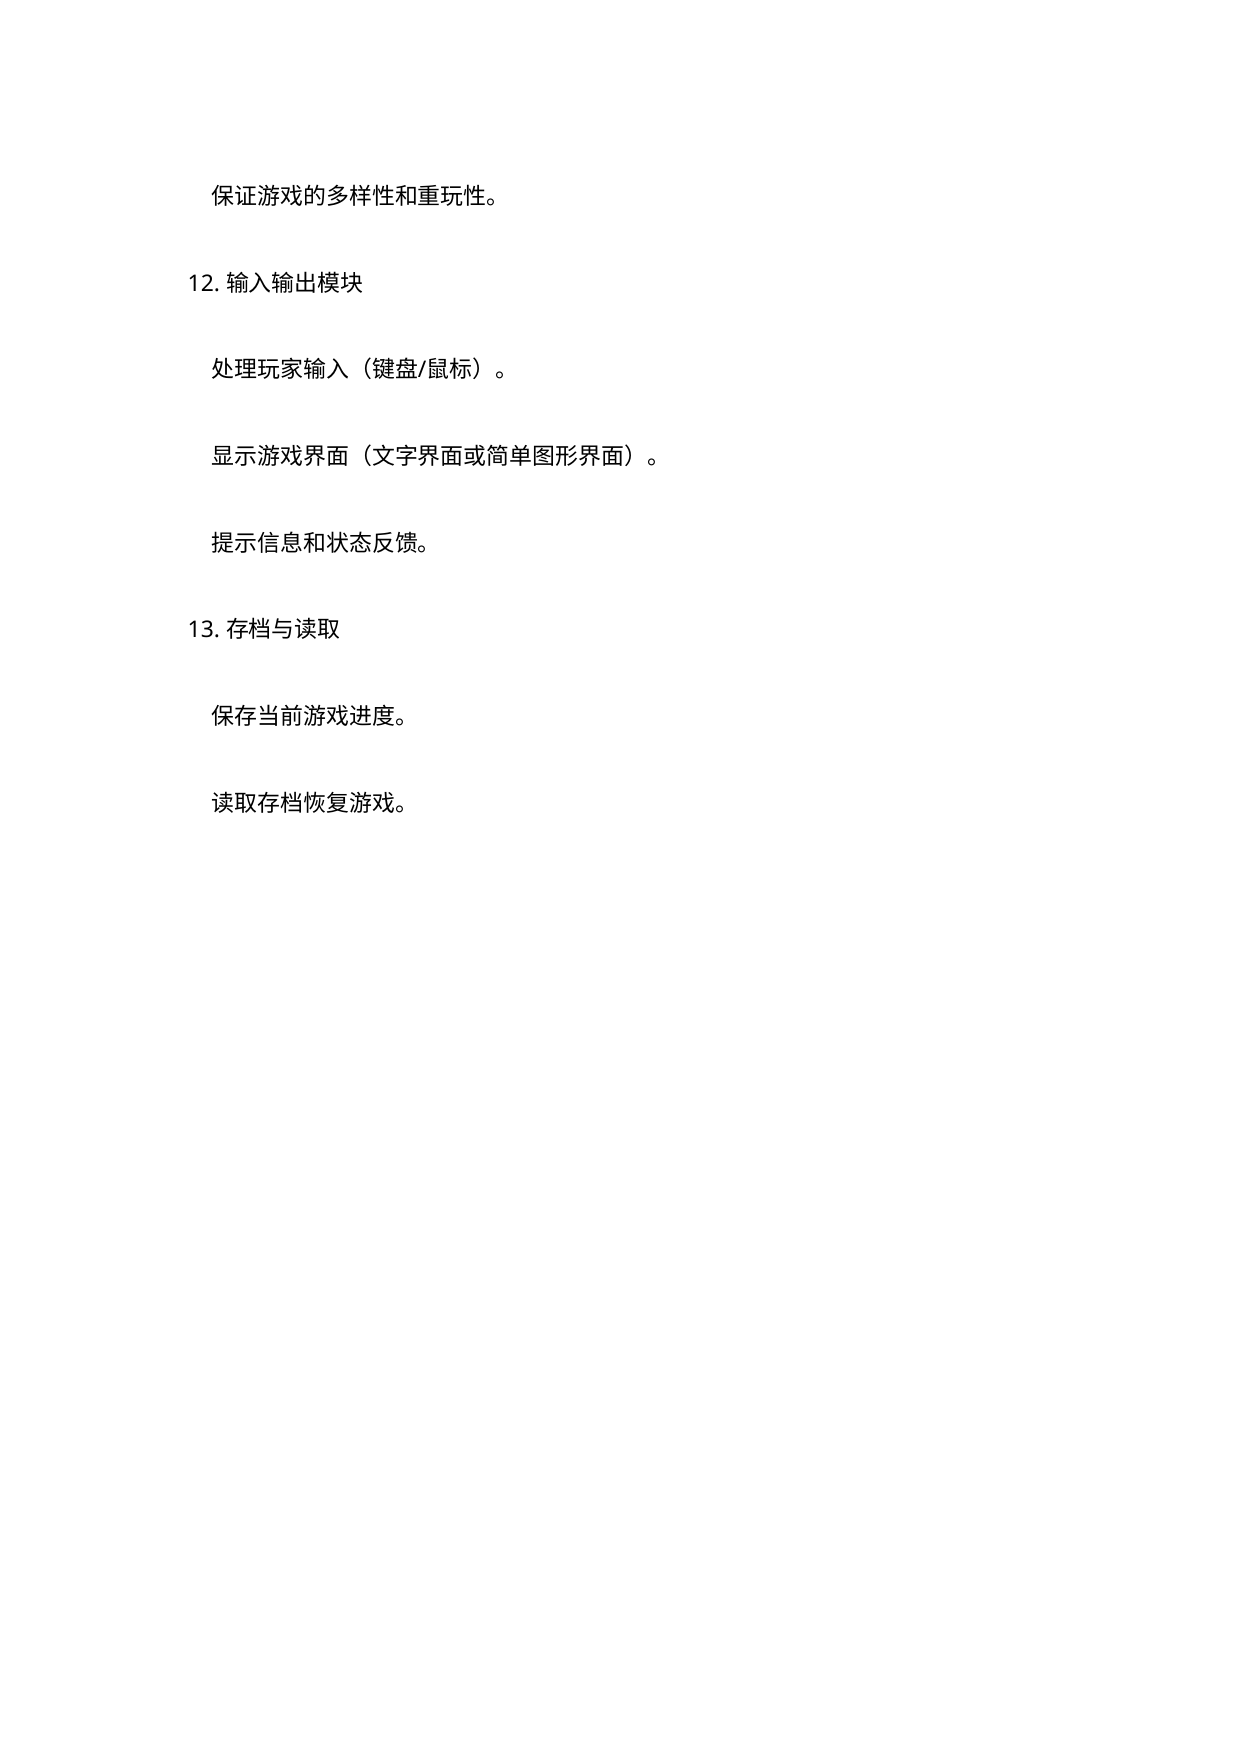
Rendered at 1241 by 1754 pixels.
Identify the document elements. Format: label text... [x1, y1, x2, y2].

text 处理玩家输入（键盘/鼠标）。 [187, 335, 1053, 400]
text 12. 输入输出模块 [187, 249, 1053, 314]
text 13. 存档与读取 [187, 595, 1053, 660]
text 读取存档恢复游戏。 [187, 769, 1053, 834]
text 保存当前游戏进度。 [187, 682, 1053, 747]
text 显示游戏界面（文字界面或简单图形界面）。 [187, 422, 1053, 487]
text 提示信息和状态反馈。 [187, 509, 1053, 574]
text 保证游戏的多样性和重玩性。 [187, 162, 1053, 227]
